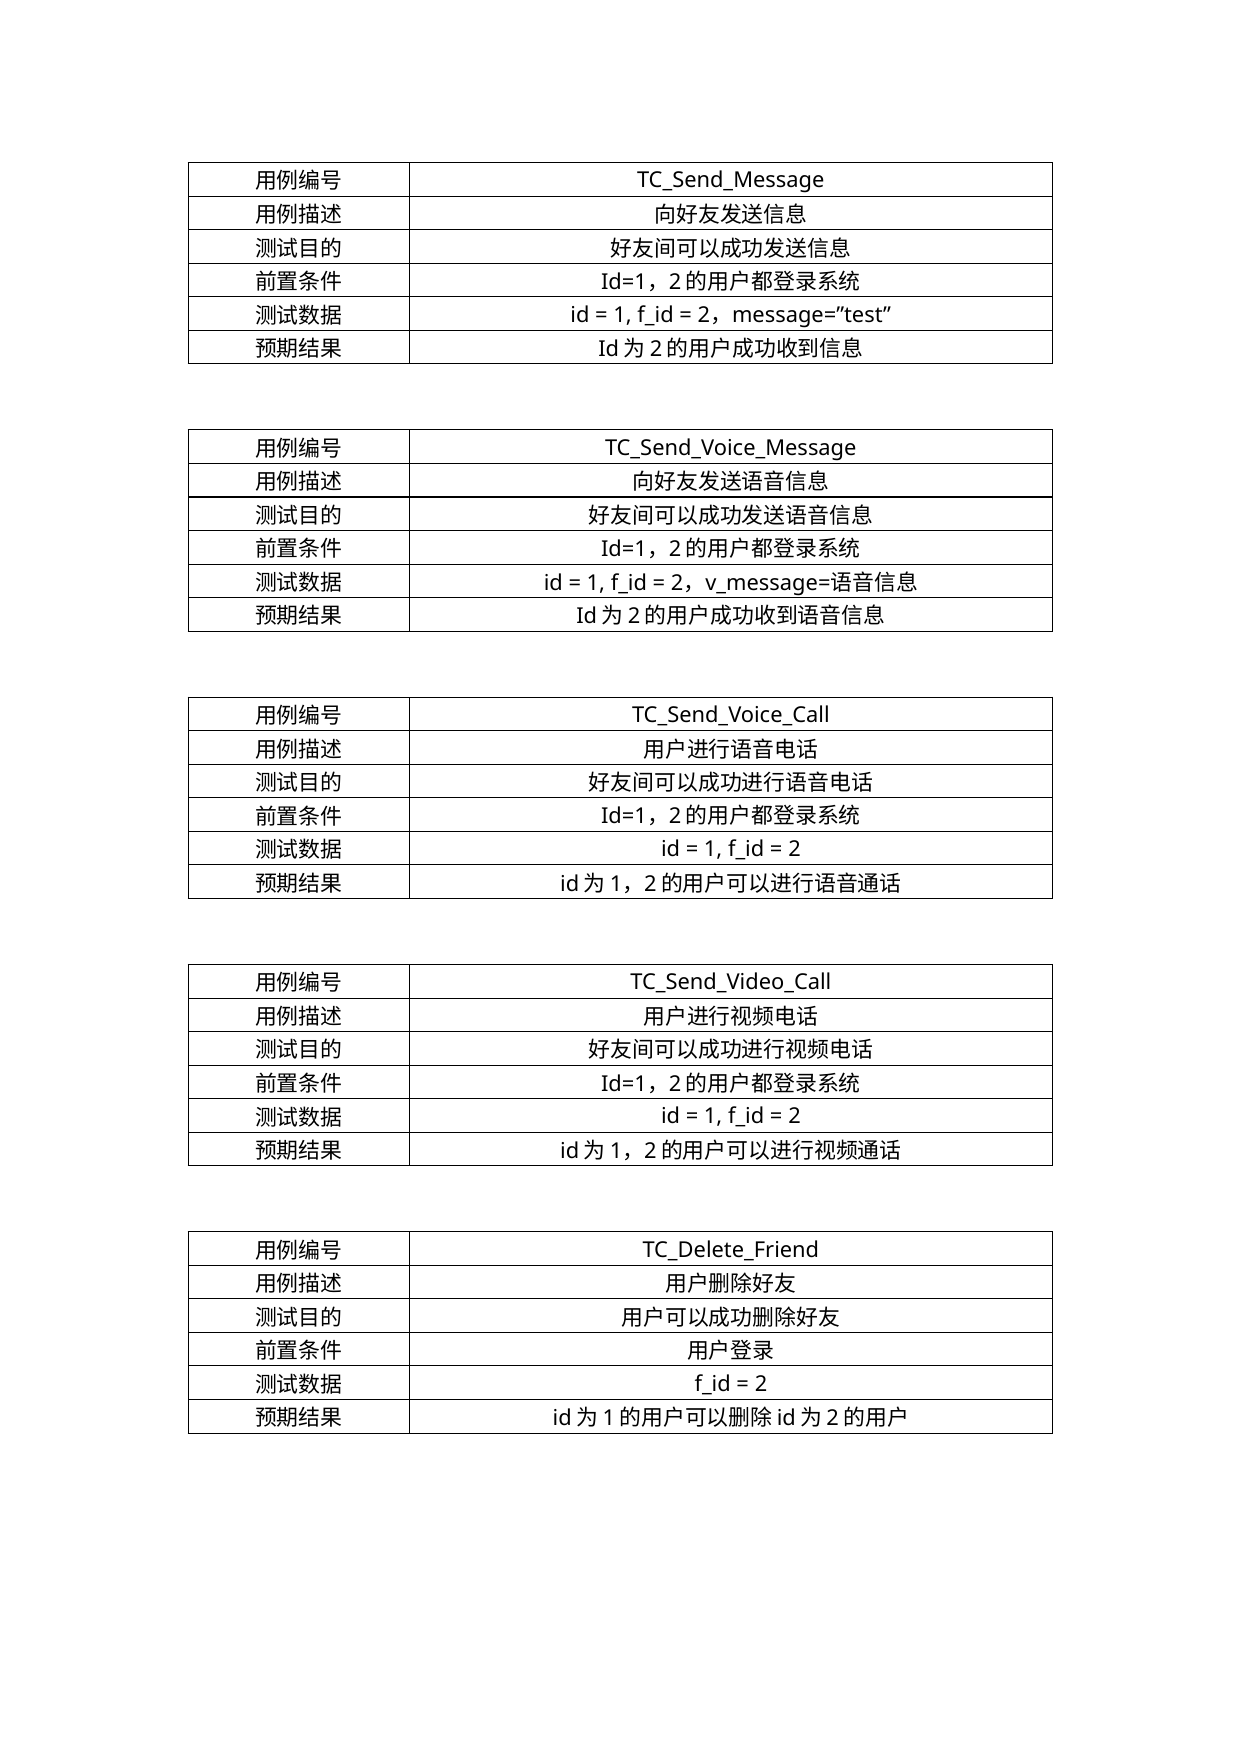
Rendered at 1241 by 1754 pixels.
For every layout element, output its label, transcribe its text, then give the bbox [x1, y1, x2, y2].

table_cell 前置条件 [189, 1333, 409, 1365]
table_cell 预期结果 [189, 865, 409, 898]
table_cell Id=1，2的用户都登录系统 [410, 1066, 1052, 1098]
table_cell 测试数据 [189, 1099, 409, 1132]
table_cell 预期结果 [189, 331, 409, 363]
table_cell 用户进行语音电话 [410, 731, 1052, 764]
table_cell 测试数据 [189, 1366, 409, 1399]
table_cell 预期结果 [189, 598, 409, 631]
table_cell 测试目的 [189, 1032, 409, 1064]
table_cell Id为2的用户成功收到信息 [410, 331, 1052, 363]
table_header TC_Send_Video_Call [410, 965, 1052, 997]
table_cell 前置条件 [189, 1066, 409, 1098]
table_header TC_Delete_Friend [410, 1232, 1052, 1265]
table_cell id = 1, f_id = 2，message=”test” [410, 297, 1052, 330]
table_cell id为1的用户可以删除id为2的用户 [410, 1400, 1052, 1432]
table_cell 测试数据 [189, 565, 409, 597]
table_cell 预期结果 [189, 1400, 409, 1432]
table_header TC_Send_Voice_Message [410, 430, 1052, 463]
table_cell 用户登录 [410, 1333, 1052, 1365]
table_cell Id=1，2的用户都登录系统 [410, 798, 1052, 831]
table_cell Id为2的用户成功收到语音信息 [410, 598, 1052, 631]
table_cell 用例描述 [189, 464, 409, 496]
table_header 用例编号 [189, 965, 409, 997]
table_cell 测试目的 [189, 765, 409, 797]
table_cell 好友间可以成功发送语音信息 [410, 498, 1052, 530]
table_cell 好友间可以成功进行语音电话 [410, 765, 1052, 797]
table_cell 用户可以成功删除好友 [410, 1299, 1052, 1332]
table_cell 前置条件 [189, 531, 409, 563]
table_cell f_id = 2 [410, 1366, 1052, 1399]
table_cell 用例描述 [189, 1266, 409, 1298]
table_cell 测试数据 [189, 297, 409, 330]
table_cell 测试目的 [189, 1299, 409, 1332]
table_cell 预期结果 [189, 1133, 409, 1165]
table_cell 好友间可以成功发送信息 [410, 230, 1052, 263]
table_cell Id=1，2的用户都登录系统 [410, 531, 1052, 563]
table_cell 用例描述 [189, 197, 409, 229]
table_header TC_Send_Message [410, 163, 1052, 196]
table_cell id为1，2的用户可以进行视频通话 [410, 1133, 1052, 1165]
table_cell 测试目的 [189, 498, 409, 530]
table_header 用例编号 [189, 1232, 409, 1265]
table_cell 用例描述 [189, 731, 409, 764]
table_cell 测试数据 [189, 832, 409, 864]
table_header TC_Send_Voice_Call [410, 698, 1052, 730]
table_cell 向好友发送语音信息 [410, 464, 1052, 496]
table_cell 前置条件 [189, 798, 409, 831]
table_cell id为1，2的用户可以进行语音通话 [410, 865, 1052, 898]
table_cell id = 1, f_id = 2 [410, 1099, 1052, 1132]
table_header 用例编号 [189, 698, 409, 730]
table_cell 测试目的 [189, 230, 409, 263]
table_cell 前置条件 [189, 264, 409, 296]
table_cell 用例描述 [189, 999, 409, 1031]
table_cell 用户删除好友 [410, 1266, 1052, 1298]
table_header 用例编号 [189, 430, 409, 463]
table_cell Id=1，2的用户都登录系统 [410, 264, 1052, 296]
table_cell 用户进行视频电话 [410, 999, 1052, 1031]
table_cell 好友间可以成功进行视频电话 [410, 1032, 1052, 1064]
table_cell 向好友发送信息 [410, 197, 1052, 229]
table_cell id = 1, f_id = 2 [410, 832, 1052, 864]
table_cell id = 1, f_id = 2，v_message=语音信息 [410, 565, 1052, 597]
table_header 用例编号 [189, 163, 409, 196]
